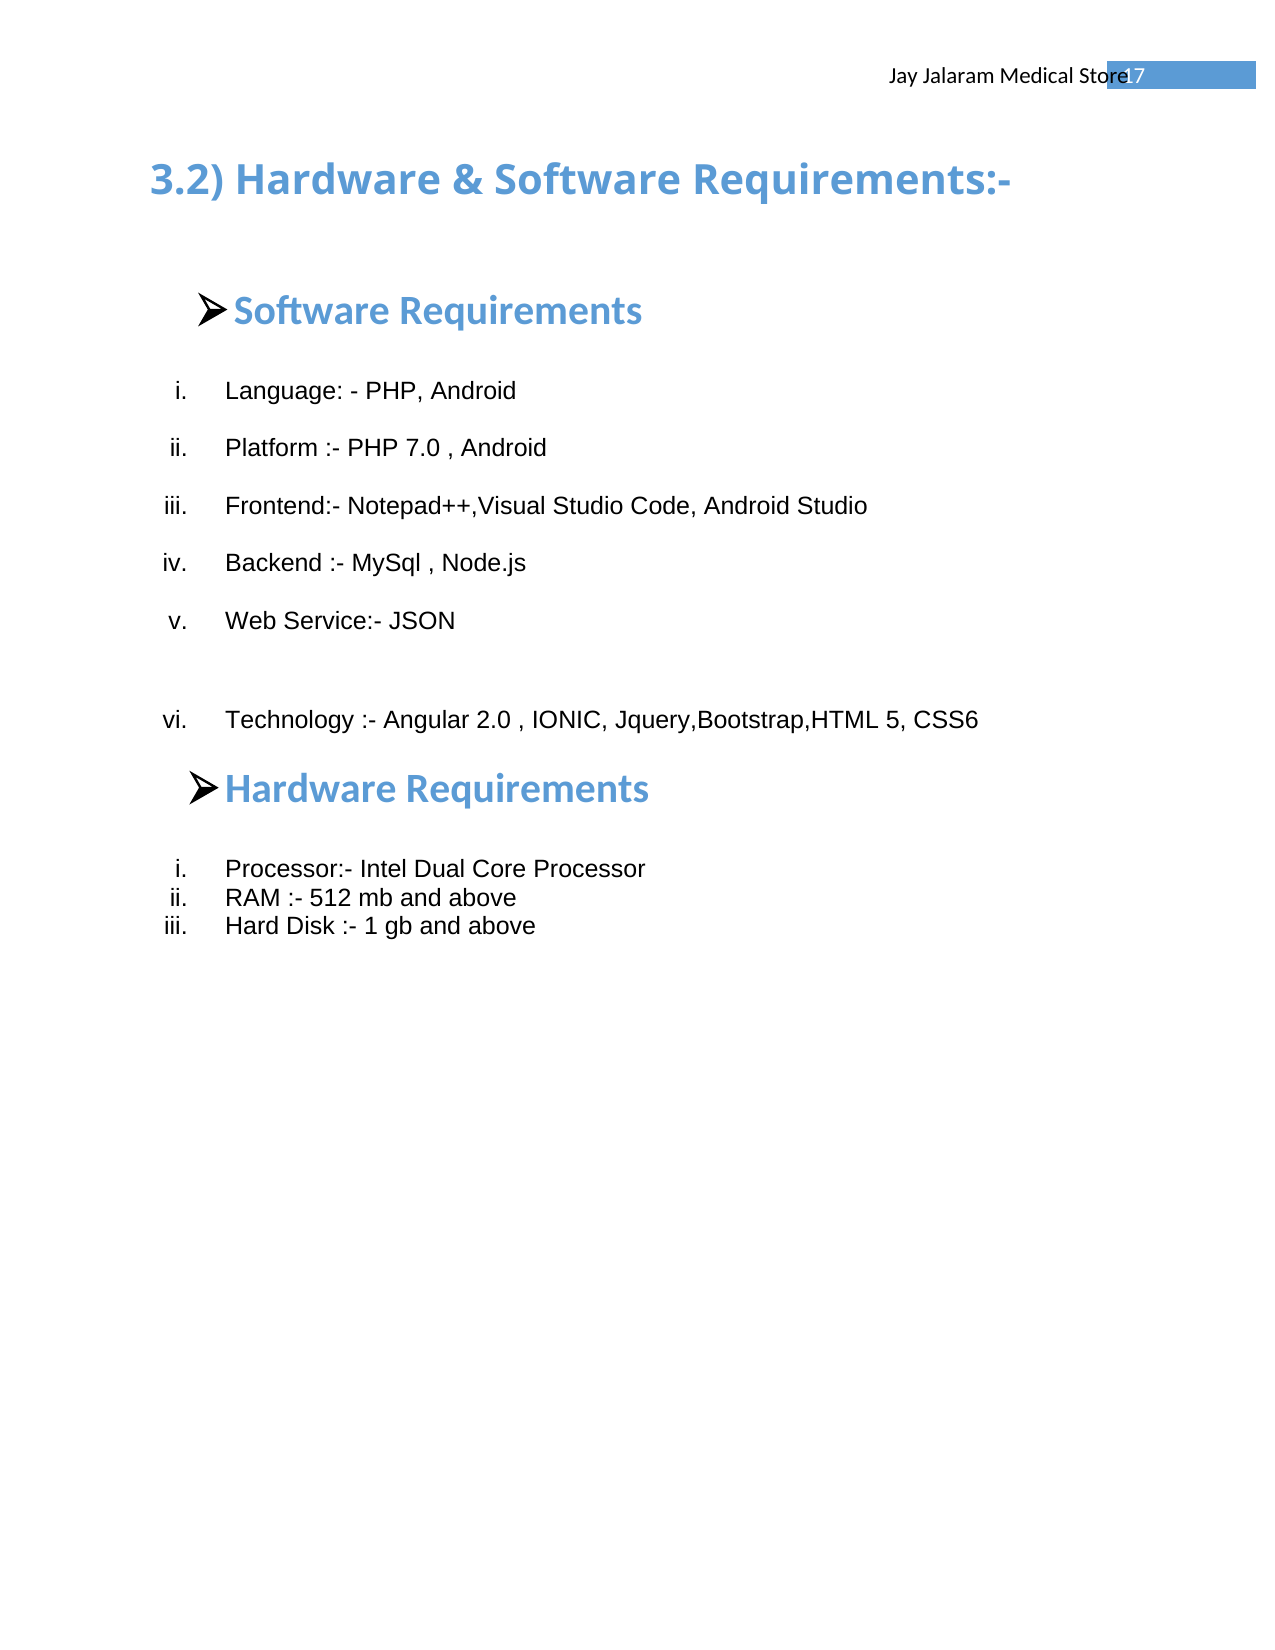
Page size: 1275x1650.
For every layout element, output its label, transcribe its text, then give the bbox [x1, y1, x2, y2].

list Processor:- Intel Dual Core Processor [187, 854, 1125, 883]
list Web Service:- JSON [187, 606, 1125, 634]
list Backend :- MySql , Node.js [187, 548, 1125, 577]
list Language: - PHP, Android [187, 376, 1125, 404]
list Software Requirements [196, 284, 1125, 335]
list Platform :- PHP 7.0 , Android [187, 433, 1125, 462]
list Hardware Requirements [187, 762, 1125, 813]
list Hard Disk :- 1 gb and above [187, 911, 1125, 940]
list Technology :- Angular 2.0 , IONIC, Jquery,Bootstrap,HTML 5, CSS6 [187, 705, 1125, 733]
list RAM :- 512 mb and above [187, 883, 1125, 911]
list Frontend:- Notepad++,Visual Studio Code, Android Studio [187, 491, 1125, 519]
text 3.2) Hardware & Software Requirements:- [150, 150, 1125, 207]
